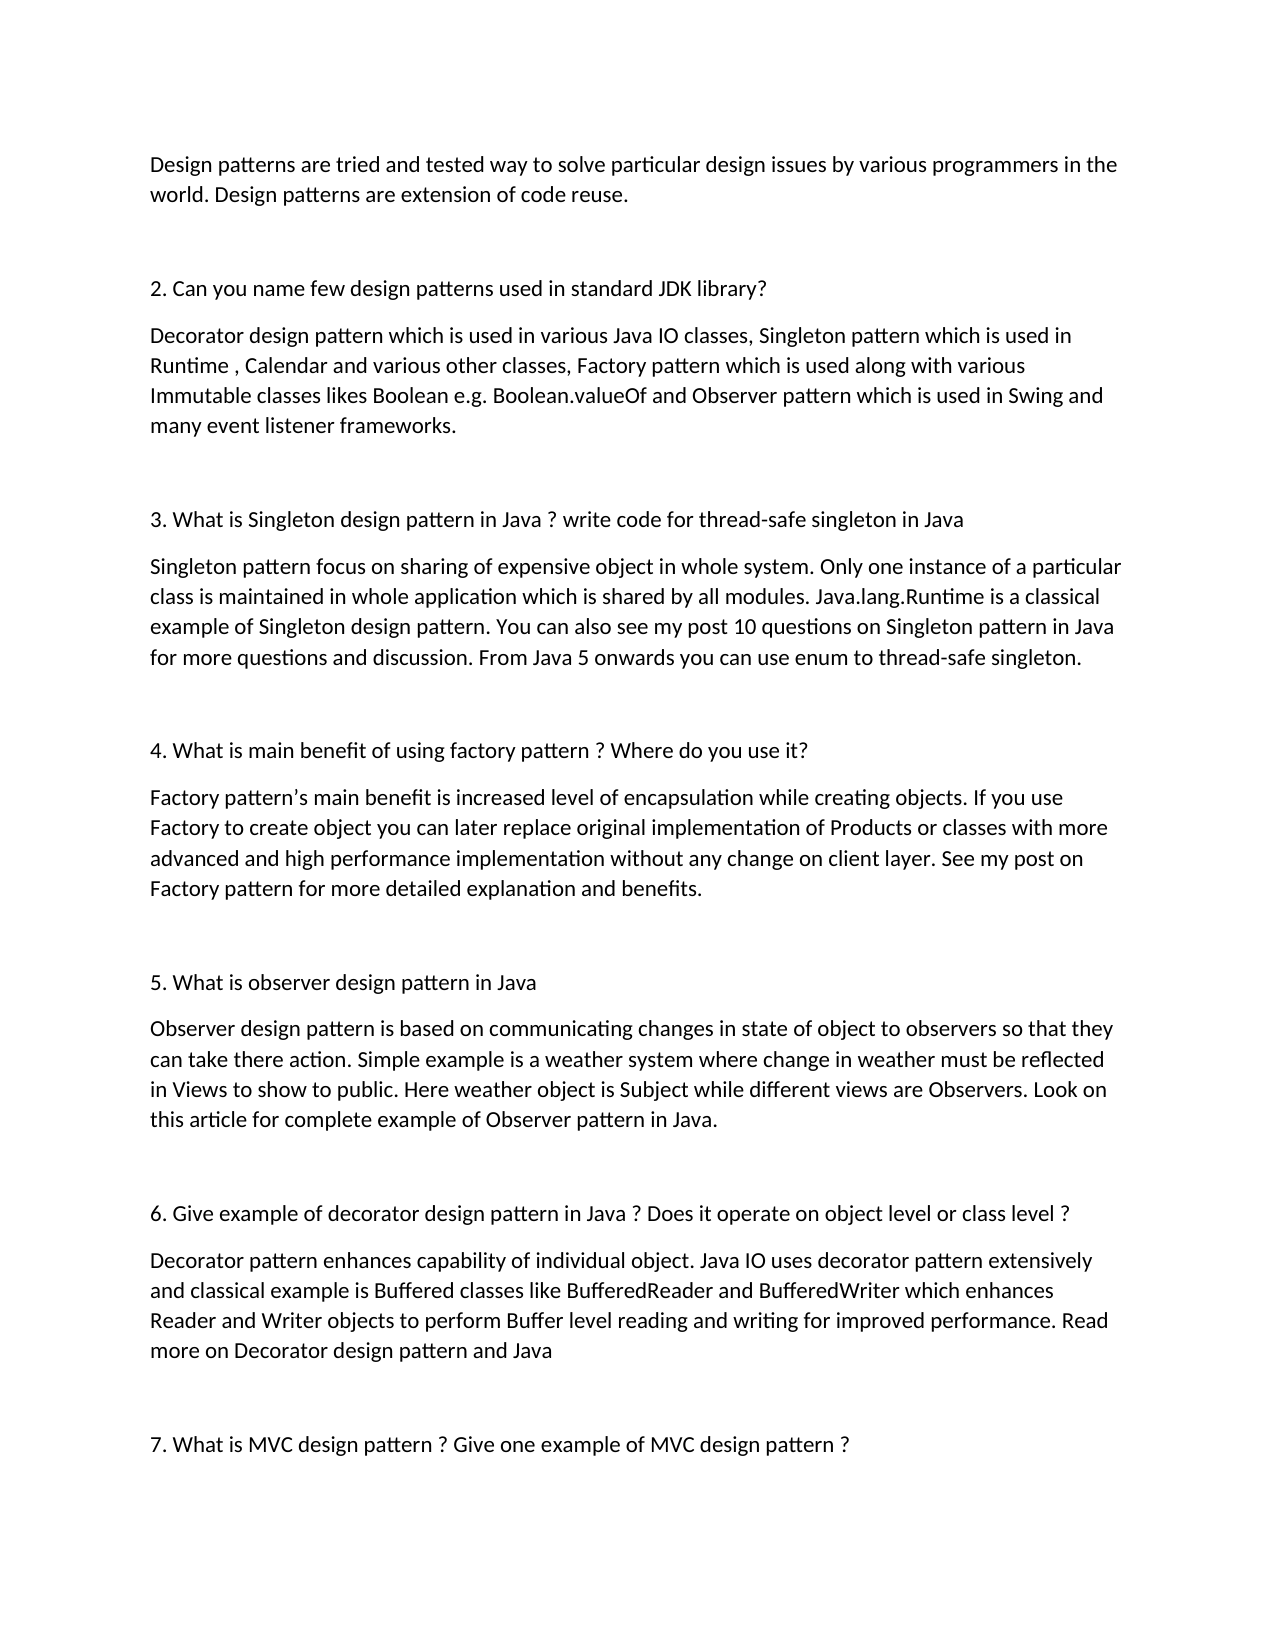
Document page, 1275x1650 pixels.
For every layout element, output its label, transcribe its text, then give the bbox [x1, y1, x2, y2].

text Design patterns are tried and tested way to solve particular design issues by various programmers in the world. Design patterns are extension of code reuse. [150, 150, 1125, 208]
text Decorator design pattern which is used in various Java IO classes, Singleton pattern which is used in Runtime , Calendar and various other classes, Factory pattern which is used along with various Immutable classes likes Boolean e.g. Boolean.valueOf and Observer pattern which is used in Swing and many event listener frameworks. [150, 321, 1125, 439]
text Decorator pattern enhances capability of individual object. Java IO uses decorator pattern extensively and classical example is Buffered classes like BufferedReader and BufferedWriter which enhances Reader and Writer objects to perform Buffer level reading and writing for improved performance. Read more on Decorator design pattern and Java [150, 1246, 1125, 1364]
text 5. What is observer design pattern in Java [150, 968, 1125, 996]
text 6. Give example of decorator design pattern in Java ? Does it operate on object level or class level ? [150, 1199, 1125, 1227]
text Singleton pattern focus on sharing of expensive object in whole system. Only one instance of a particular class is maintained in whole application which is shared by all modules. Java.lang.Runtime is a classical example of Singleton design pattern. You can also see my post 10 questions on Singleton pattern in Java for more questions and discussion. From Java 5 onwards you can use enum to thread-safe singleton. [150, 552, 1125, 671]
text 4. What is main benefit of using factory pattern ? Where do you use it? [150, 736, 1125, 764]
text 3. What is Singleton design pattern in Java ? write code for thread-safe singleton in Java [150, 505, 1125, 533]
text 2. Can you name few design patterns used in standard JDK library? [150, 274, 1125, 302]
text 7. What is MVC design pattern ? Give one example of MVC design pattern ? [150, 1430, 1125, 1458]
text Observer design pattern is based on communicating changes in state of object to observers so that they can take there action. Simple example is a weather system where change in weather must be reflected in Views to show to public. Here weather object is Subject while different views are Observers. Look on this article for complete example of Observer pattern in Java. [150, 1014, 1125, 1133]
text Factory pattern’s main benefit is increased level of encapsulation while creating objects. If you use Factory to create object you can later replace original implementation of Products or classes with more advanced and high performance implementation without any change on client layer. See my post on Factory pattern for more detailed explanation and benefits. [150, 783, 1125, 902]
